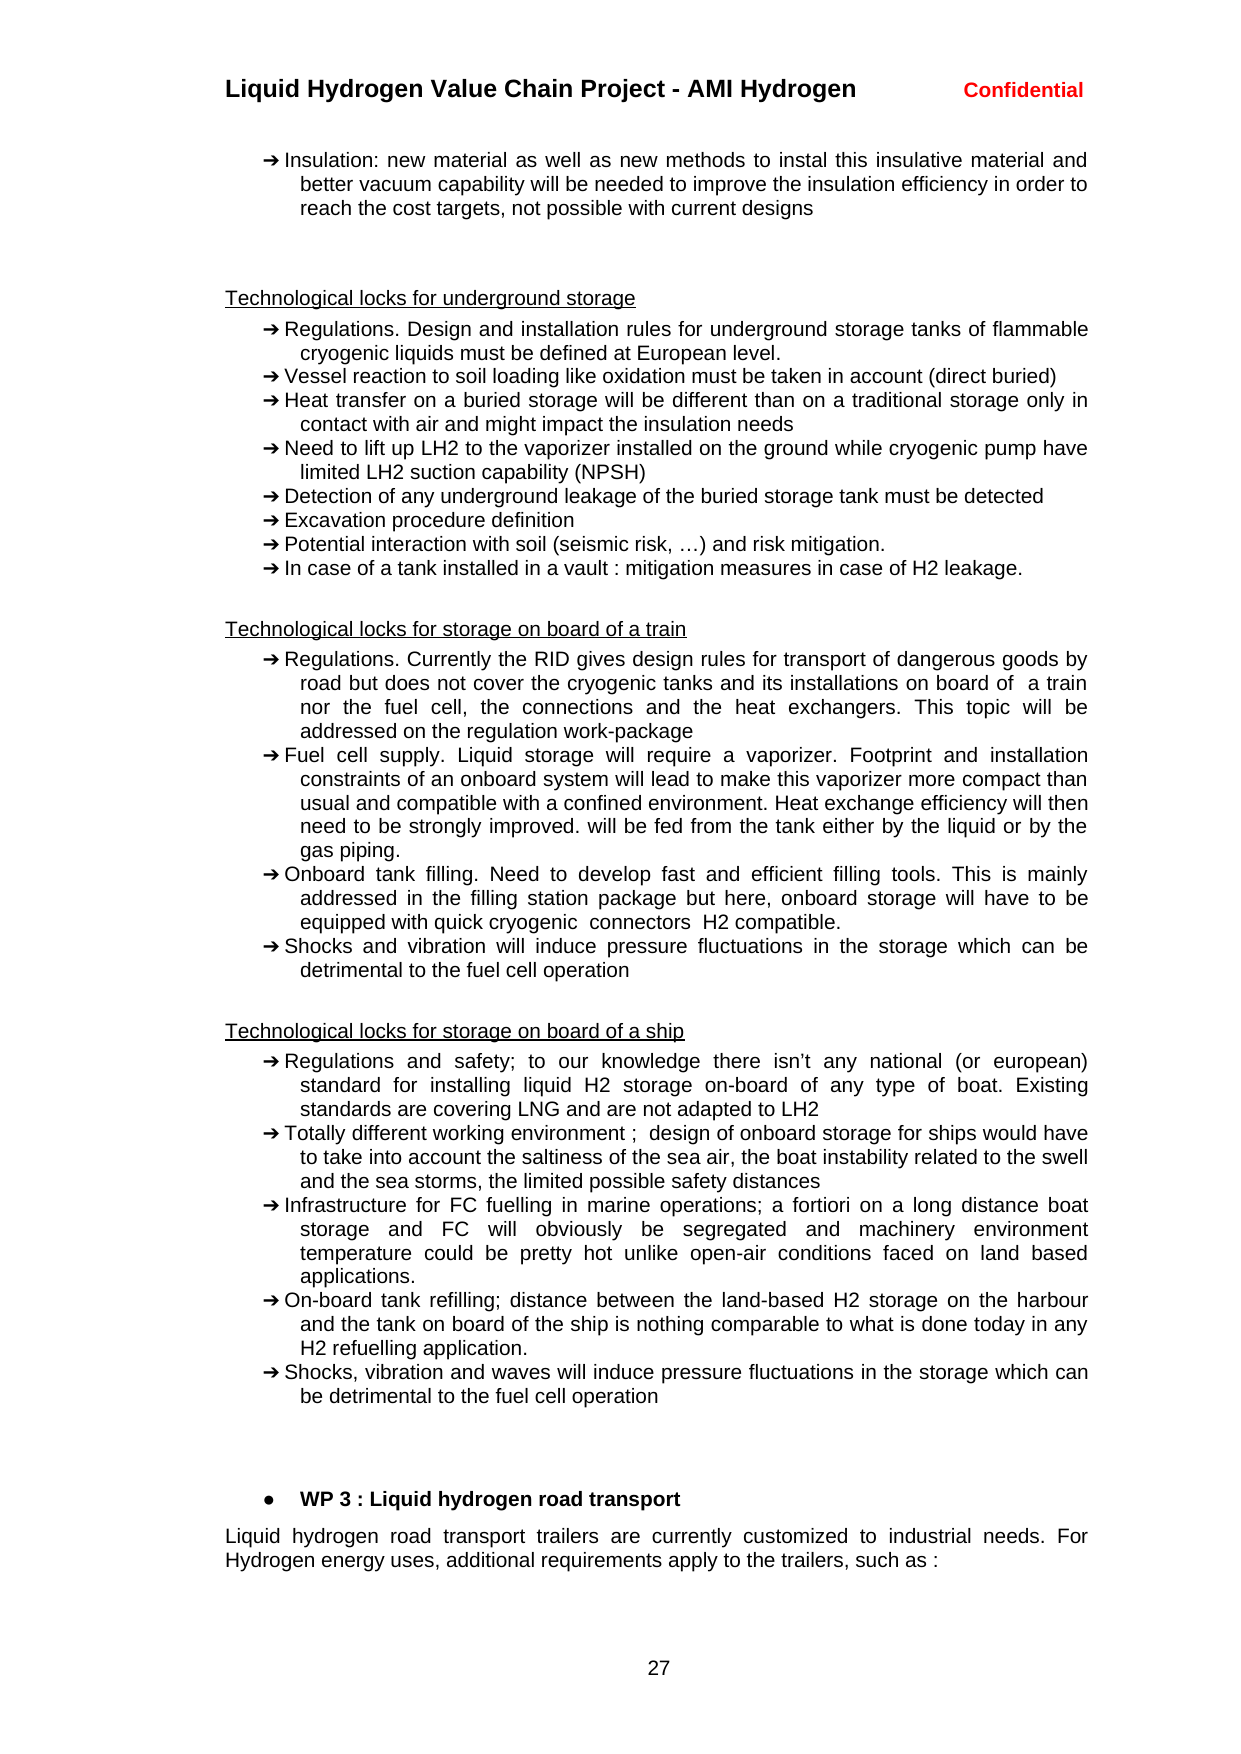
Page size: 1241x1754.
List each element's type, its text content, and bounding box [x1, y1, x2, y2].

list Detection of any underground leakage of the buried storage tank must be detected [262, 484, 1089, 508]
list Potential interaction with soil (seismic risk, …) and risk mitigation. [262, 532, 1089, 556]
list Insulation: new material as well as new methods to instal this insulative material and better vacuum capability will be needed to improve the insulation efficiency in order to reach the cost targets, not possible with current designs [262, 148, 1089, 219]
list Regulations. Design and installation rules for underground storage tanks of flammable cryogenic liquids must be defined at European level. [262, 316, 1089, 364]
text Technological locks for underground storage [225, 286, 1089, 310]
list Shocks and vibration will induce pressure fluctuations in the storage which can be detrimental to the fuel cell operation [262, 934, 1089, 982]
list Need to lift up LH2 to the vaporizer installed on the ground while cryogenic pump have limited LH2 suction capability (NPSH) [262, 436, 1089, 484]
list Regulations. Currently the RID gives design rules for transport of dangerous goods by road but does not cover the cryogenic tanks and its installations on board of a train nor the fuel cell, the connections and the heat exchangers. This topic will be addressed on the regulation work-package [262, 647, 1089, 742]
list Fuel cell supply. Liquid storage will require a vaporizer. Footprint and installation constraints of an onboard system will lead to make this vaporizer more compact than usual and compatible with a confined environment. Heat exchange efficiency will then need to be strongly improved. will be fed from the tank either by the liquid or by the gas piping. [262, 742, 1089, 862]
list Vessel reaction to soil loading like oxidation must be taken in account (direct buried) [262, 364, 1089, 388]
list Totally different working environment ; design of onboard storage for ships would have to take into account the saltiness of the sea air, the boat instability related to the swell and the sea storms, the limited possible safety distances [262, 1121, 1089, 1192]
text Technological locks for storage on board of a train [225, 616, 1089, 640]
list Excavation procedure definition [262, 508, 1089, 532]
list In case of a tank installed in a vault : mitigation measures in case of H2 leakage. [262, 556, 1089, 580]
list Regulations and safety; to our knowledge there isn’t any national (or european) standard for installing liquid H2 storage on-board of any type of boat. Existing standards are covering LNG and are not adapted to LH2 [262, 1049, 1089, 1121]
list Infrastructure for FC fuelling in marine operations; a fortiori on a long distance boat storage and FC will obviously be segregated and machinery environment temperature could be pretty hot unlike open-air conditions faced on land based applications. [262, 1192, 1089, 1288]
text Technological locks for storage on board of a ship [225, 1018, 1093, 1042]
list Onboard tank filling. Need to develop fast and efficient filling tools. This is mainly addressed in the filling station package but here, onboard storage will have to be equipped with quick cryogenic connectors H2 compatible. [262, 862, 1089, 934]
list WP 3 : Liquid hydrogen road transport [262, 1487, 1089, 1511]
text Liquid hydrogen road transport trailers are currently customized to industrial needs. For Hydrogen energy uses, additional requirements apply to the trailers, such as : [225, 1524, 1089, 1572]
list Heat transfer on a buried storage will be different than on a traditional storage only in contact with air and might impact the insulation needs [262, 388, 1089, 436]
list On-board tank refilling; distance between the land-based H2 storage on the harbour and the tank on board of the ship is nothing comparable to what is done today in any H2 refuelling application. [262, 1288, 1089, 1360]
list Shocks, vibration and waves will induce pressure fluctuations in the storage which can be detrimental to the fuel cell operation [262, 1360, 1089, 1408]
